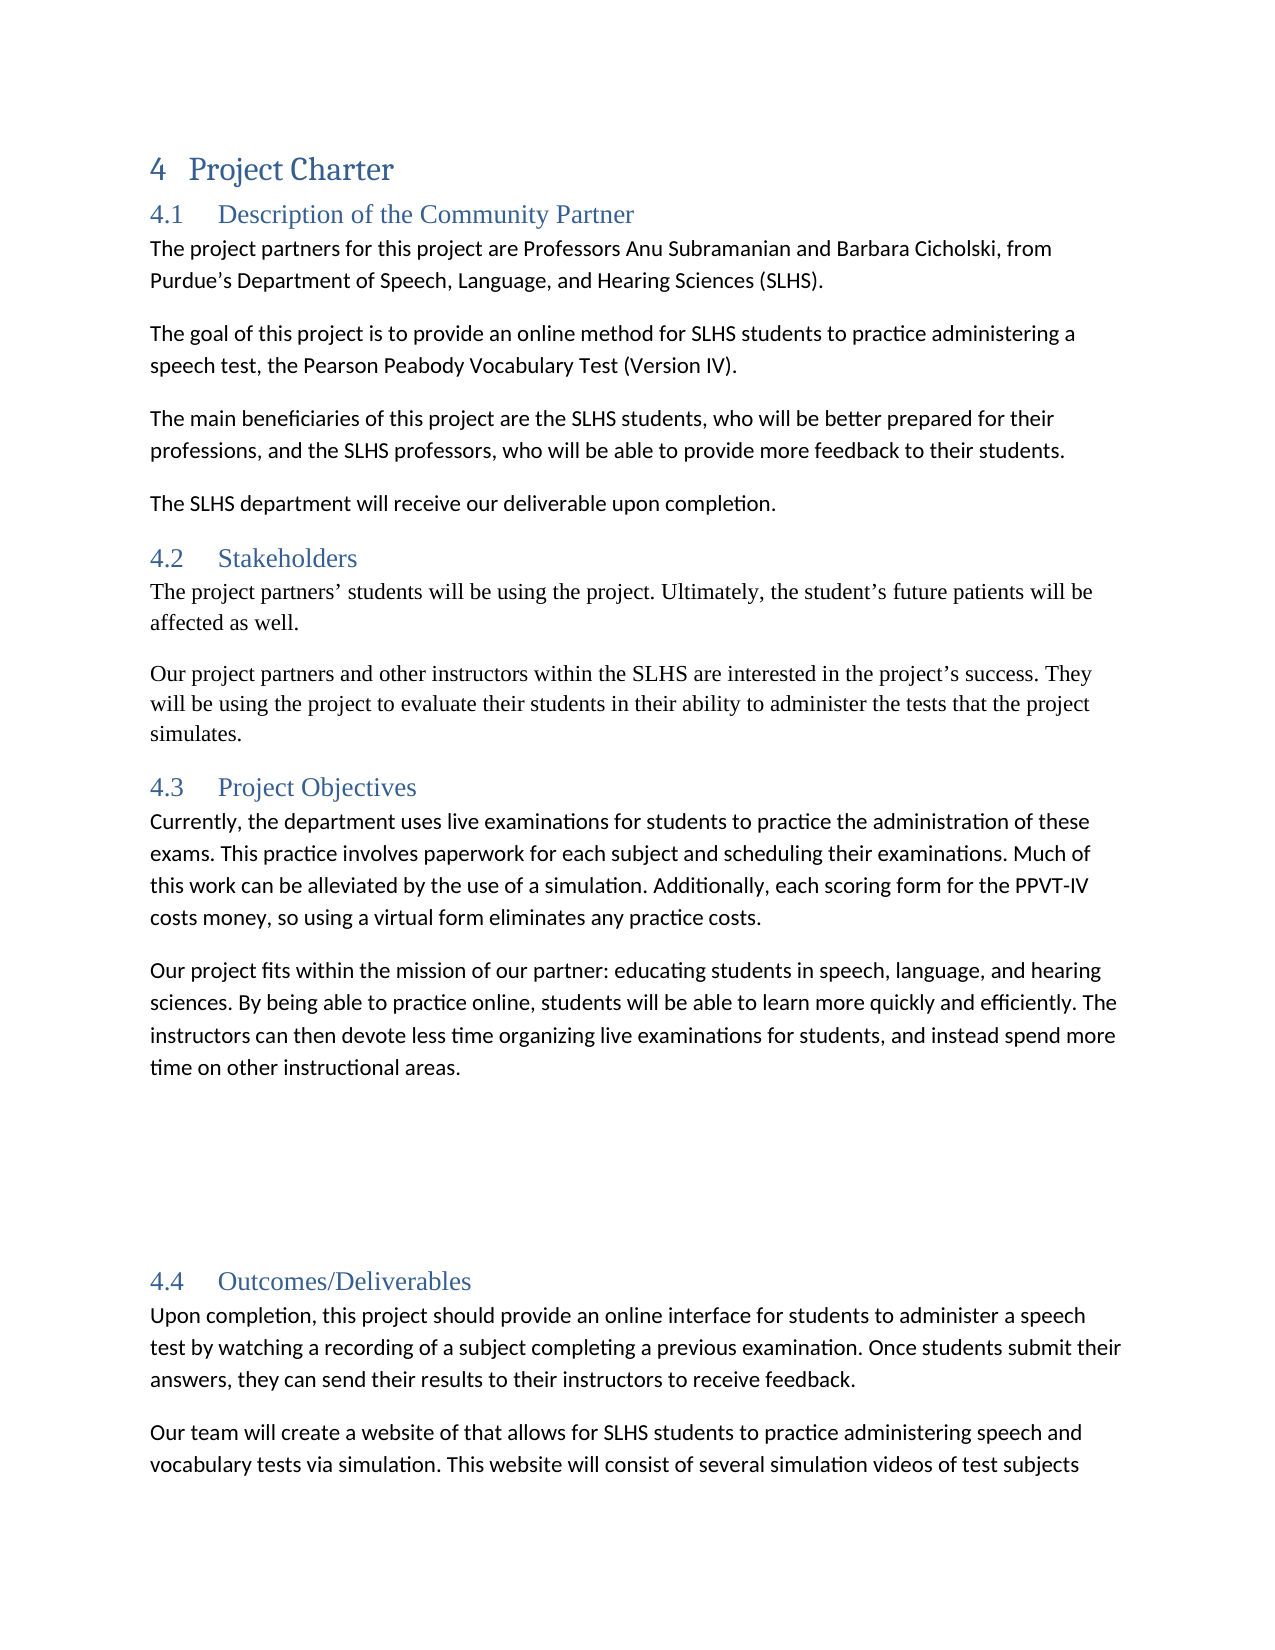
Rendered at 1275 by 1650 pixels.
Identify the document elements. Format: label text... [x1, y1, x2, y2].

subtitle 4.2 Stakeholders [150, 543, 1125, 574]
text Currently, the department uses live examinations for students to practice the administration of these exams. This practice involves paperwork for each subject and scheduling their examinations. Much of this work can be alleviated by the use of a simulation. Additionally, each scoring form for the PPVT-IV costs money, so using a virtual form eliminates any practice costs. [150, 807, 1125, 931]
text The main beneficiaries of this project are the SLHS students, who will be better prepared for their professions, and the SLHS professors, who will be able to provide more feedback to their students. [150, 404, 1125, 464]
text Our project fits within the mission of our partner: educating students in speech, language, and hearing sciences. By being able to practice online, students will be able to learn more quickly and efficiently. The instructors can then devote less time organizing live examinations for students, and instead spend more time on other instructional areas. [150, 956, 1125, 1081]
text The project partners for this project are Professors Anu Subramanian and Barbara Cicholski, from Purdue’s Department of Speech, Language, and Hearing Sciences (SLHS). [150, 234, 1125, 294]
text The SLHS department will receive our deliverable upon completion. [150, 489, 1125, 518]
subtitle 4.1 Description of the Community Partner [150, 198, 1125, 229]
subtitle 4 Project Charter [150, 150, 1125, 188]
text Upon completion, this project should provide an online interface for students to administer a speech test by watching a recording of a subject completing a previous examination. Once students submit their answers, they can send their results to their instructors to receive feedback. [150, 1301, 1125, 1393]
text The goal of this project is to provide an online method for SLHS students to practice administering a speech test, the Pearson Peabody Vocabulary Test (Version IV). [150, 319, 1125, 379]
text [150, 1418, 1125, 1478]
text The project partners’ students will be using the project. Ultimately, the student’s future patients will be affected as well. [150, 578, 1125, 635]
subtitle 4.4 Outcomes/Deliverables [150, 1265, 1125, 1296]
text Our project partners and other instructors within the SLHS are interested in the project’s success. They will be using the project to evaluate their students in their ability to administer the tests that the project simulates. [150, 659, 1125, 746]
subtitle 4.3 Project Objectives [150, 771, 1125, 802]
